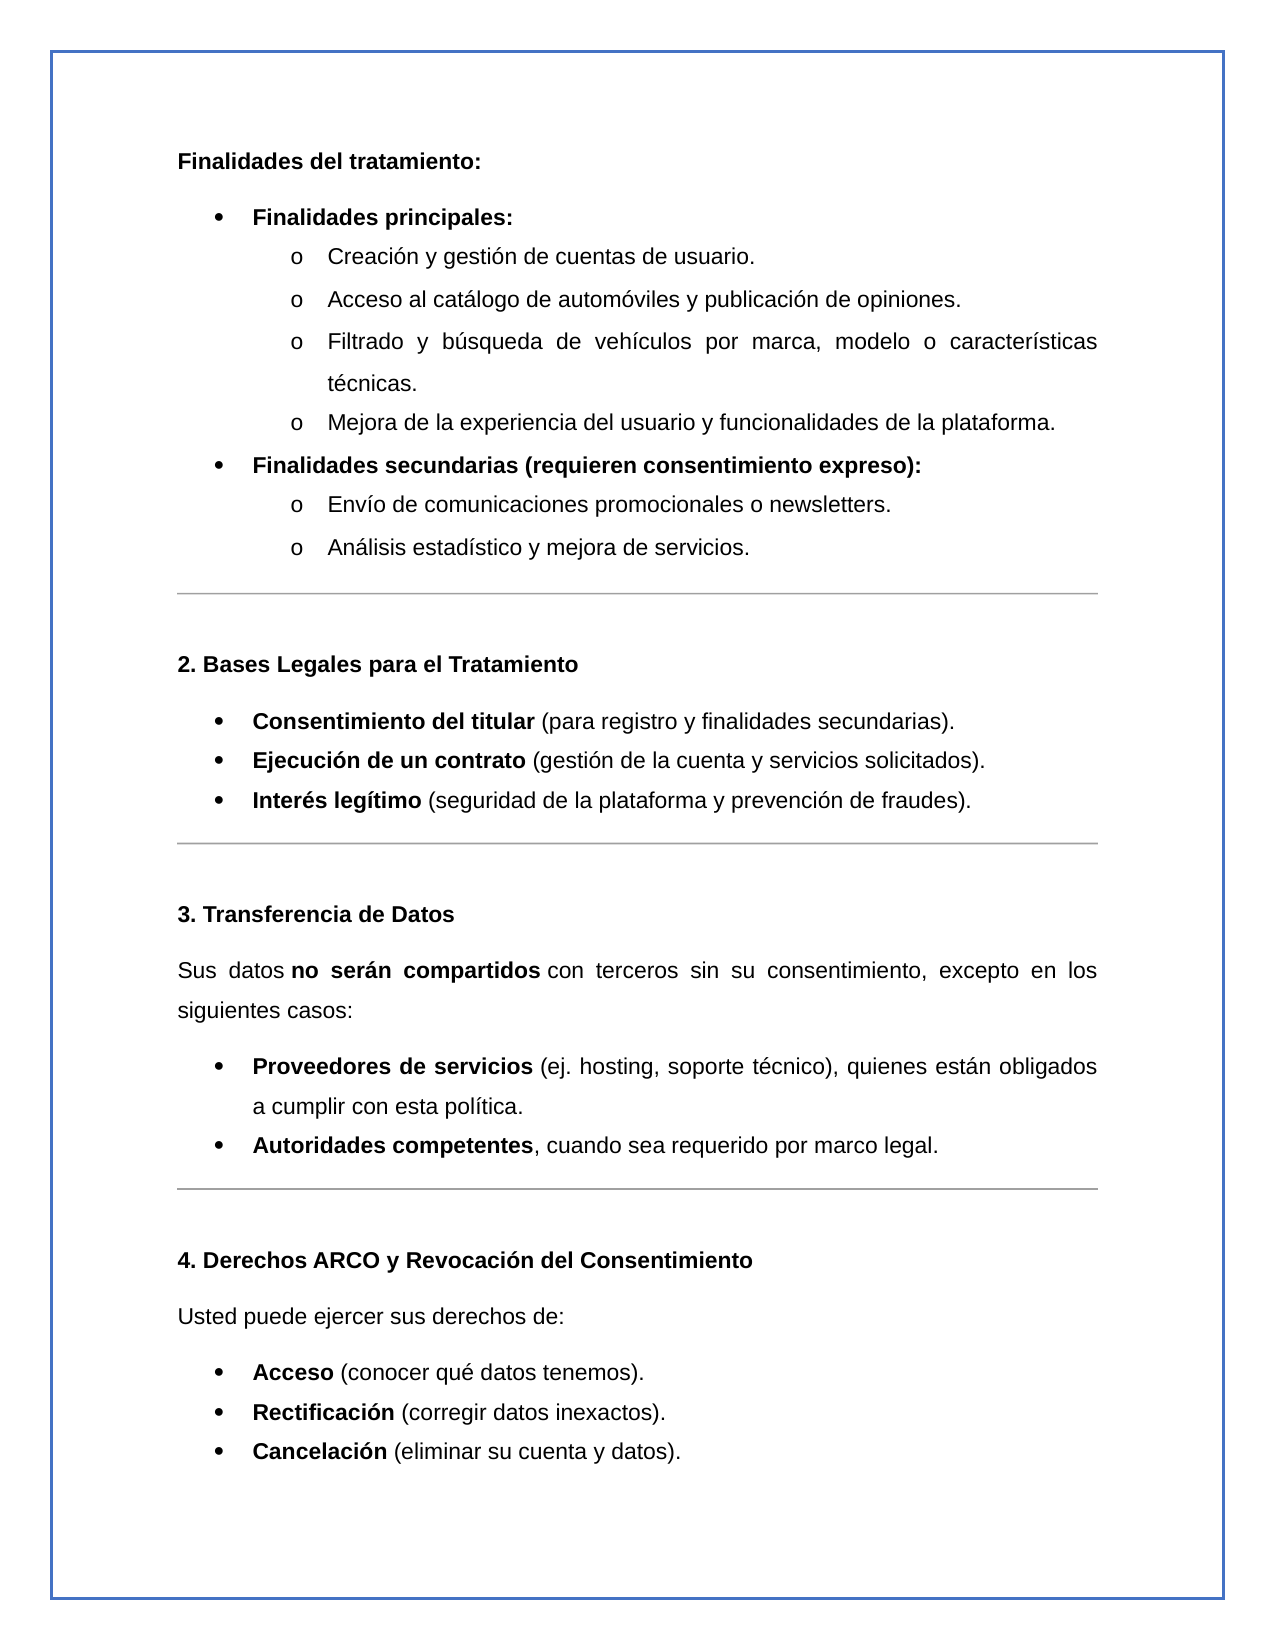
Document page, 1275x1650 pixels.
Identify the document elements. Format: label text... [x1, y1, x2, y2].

list Rectificación (corregir datos inexactos). [215, 1399, 1098, 1425]
list Filtrado y búsqueda de vehículos por marca, modelo o características técnicas. [290, 328, 1098, 396]
list Interés legítimo (seguridad de la plataforma y prevención de fraudes). [215, 787, 1098, 813]
text Usted puede ejercer sus derechos de: [177, 1303, 1098, 1329]
list Envío de comunicaciones promocionales o newsletters. [290, 491, 1098, 519]
list Autoridades competentes, cuando sea requerido por marco legal. [215, 1132, 1098, 1158]
list Finalidades secundarias (requieren consentimiento expreso): [215, 452, 1098, 478]
list Consentimiento del titular (para registro y finalidades secundarias). [215, 708, 1098, 734]
text Sus datos no serán compartidos con terceros sin su consentimiento, excepto en los siguientes casos: [177, 957, 1098, 1023]
list Análisis estadístico y mejora de servicios. [290, 534, 1098, 562]
list Mejora de la experiencia del usuario y funcionalidades de la plataforma. [290, 409, 1098, 437]
list Cancelación (eliminar su cuenta y datos). [215, 1438, 1098, 1464]
list Creación y gestión de cuentas de usuario. [290, 243, 1098, 272]
list Proveedores de servicios (ej. hosting, soporte técnico), quienes están obligados a cumplir con esta política. [215, 1053, 1098, 1119]
text Finalidades del tratamiento: [177, 148, 1098, 174]
text 3. Transferencia de Datos [177, 901, 1098, 928]
text 2. Bases Legales para el Tratamiento [177, 651, 1098, 678]
text 4. Derechos ARCO y Revocación del Consentimiento [177, 1247, 1098, 1273]
list Acceso (conocer qué datos tenemos). [215, 1359, 1098, 1386]
list Acceso al catálogo de automóviles y publicación de opiniones. [290, 286, 1098, 314]
list Ejecución de un contrato (gestión de la cuenta y servicios solicitados). [215, 747, 1098, 773]
list Finalidades principales: [215, 204, 1098, 230]
